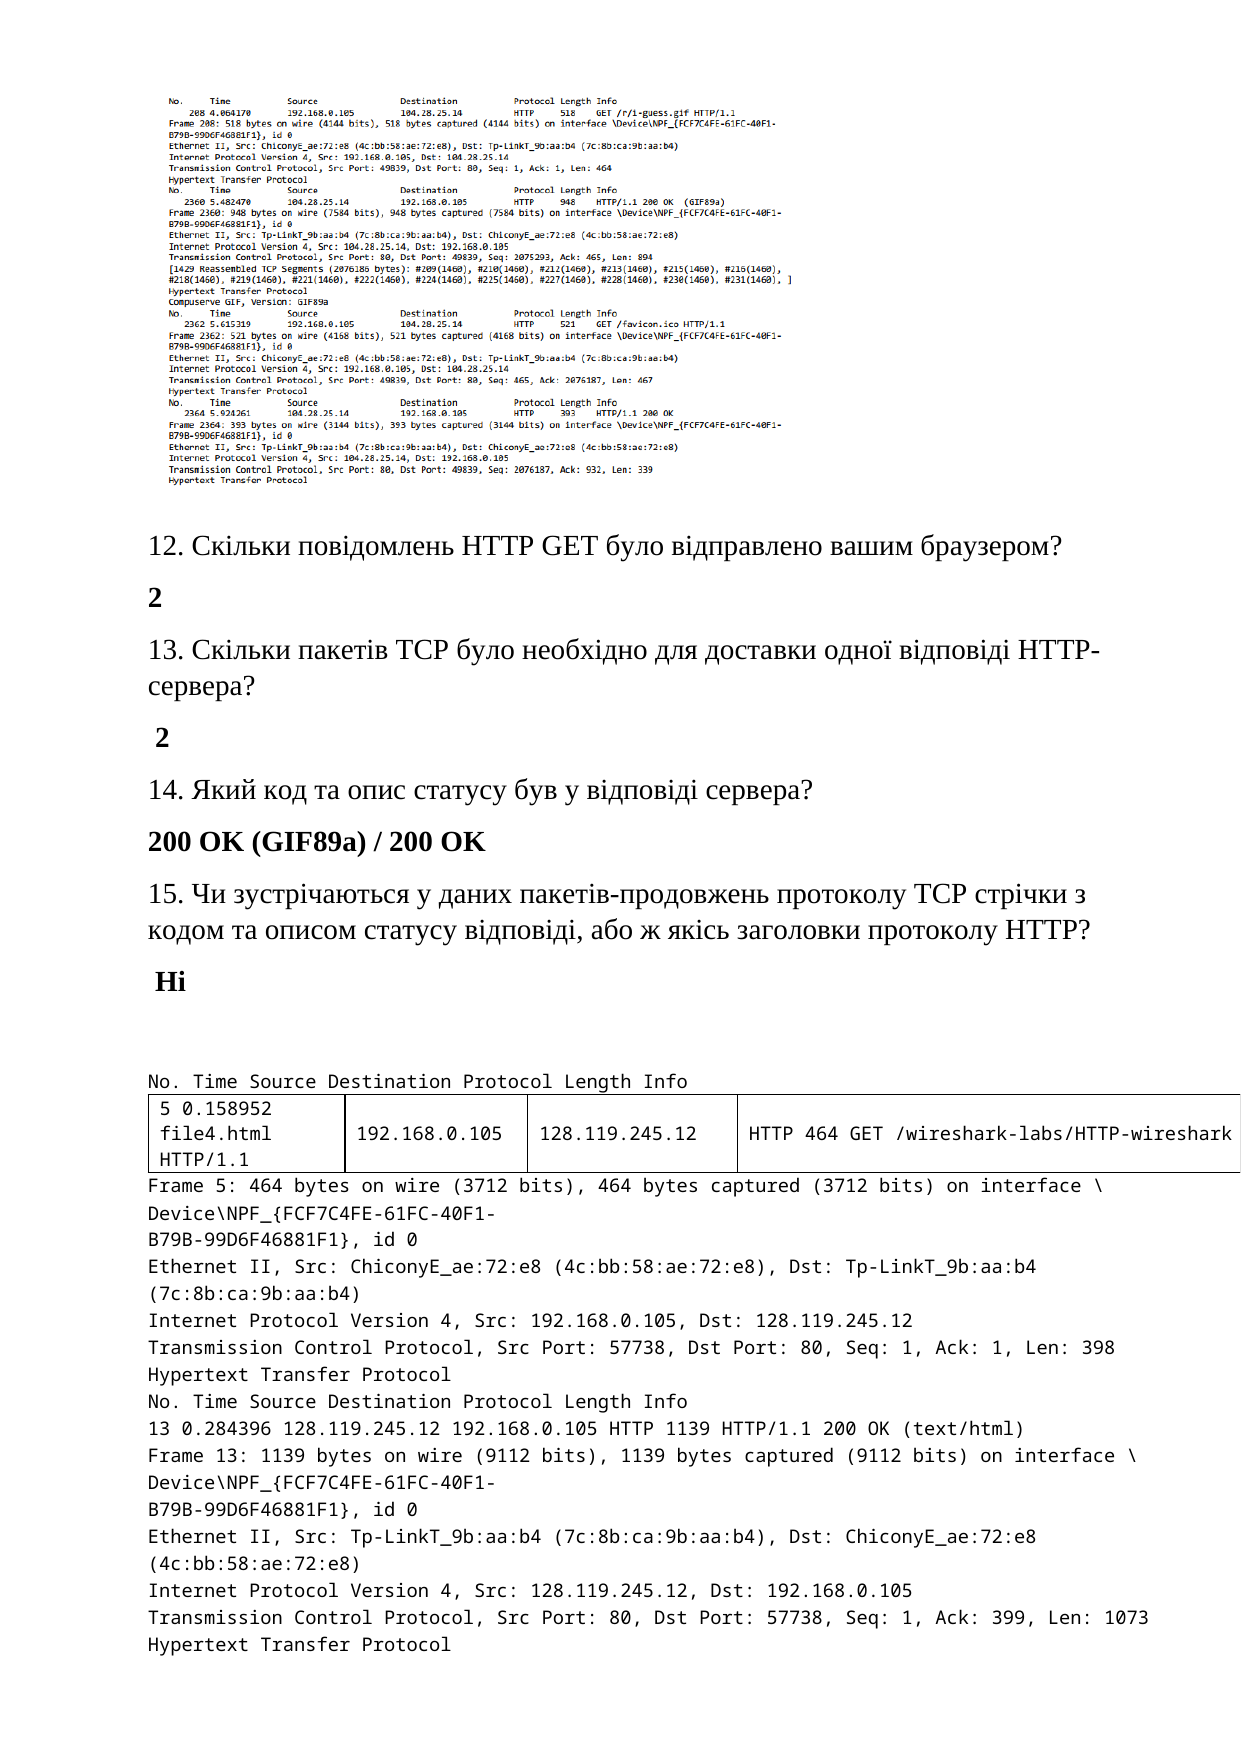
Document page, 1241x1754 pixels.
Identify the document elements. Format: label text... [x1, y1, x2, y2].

text 15. Чи зустрічаються у даних пакетів-продовжень протоколу TCP стрічки з кодом та описом статусу відповіді, або ж якісь заголовки протоколу HTTP? [148, 877, 1152, 946]
table_header 192.168.0.105 [346, 1095, 527, 1172]
text No. Time Source Destination Protocol Length Info [148, 1069, 1152, 1094]
text 2 [148, 720, 1152, 753]
table_header 128.119.245.12 [528, 1095, 737, 1172]
table_header 5 0.158952 file4.html HTTP/1.1 [149, 1095, 344, 1172]
text Ні [148, 964, 1152, 998]
text 13. Скільки пакетів TCP було необхідно для доставки одної відповіді HTTP-сервера? [148, 632, 1152, 701]
text 200 OK (GIF89a) / 200 OK [148, 824, 1152, 858]
table_header HTTP 464 GET /wireshark-labs/HTTP-wireshark [738, 1095, 1240, 1172]
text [148, 1173, 1152, 1657]
text 12. Скільки повідомлень HTTP GET було відправлено вашим браузером? [148, 528, 1152, 561]
text 2 [148, 580, 1152, 614]
text 14. Який код та опис статусу був у відповіді сервера? [148, 772, 1152, 806]
picture [147, 88, 807, 510]
